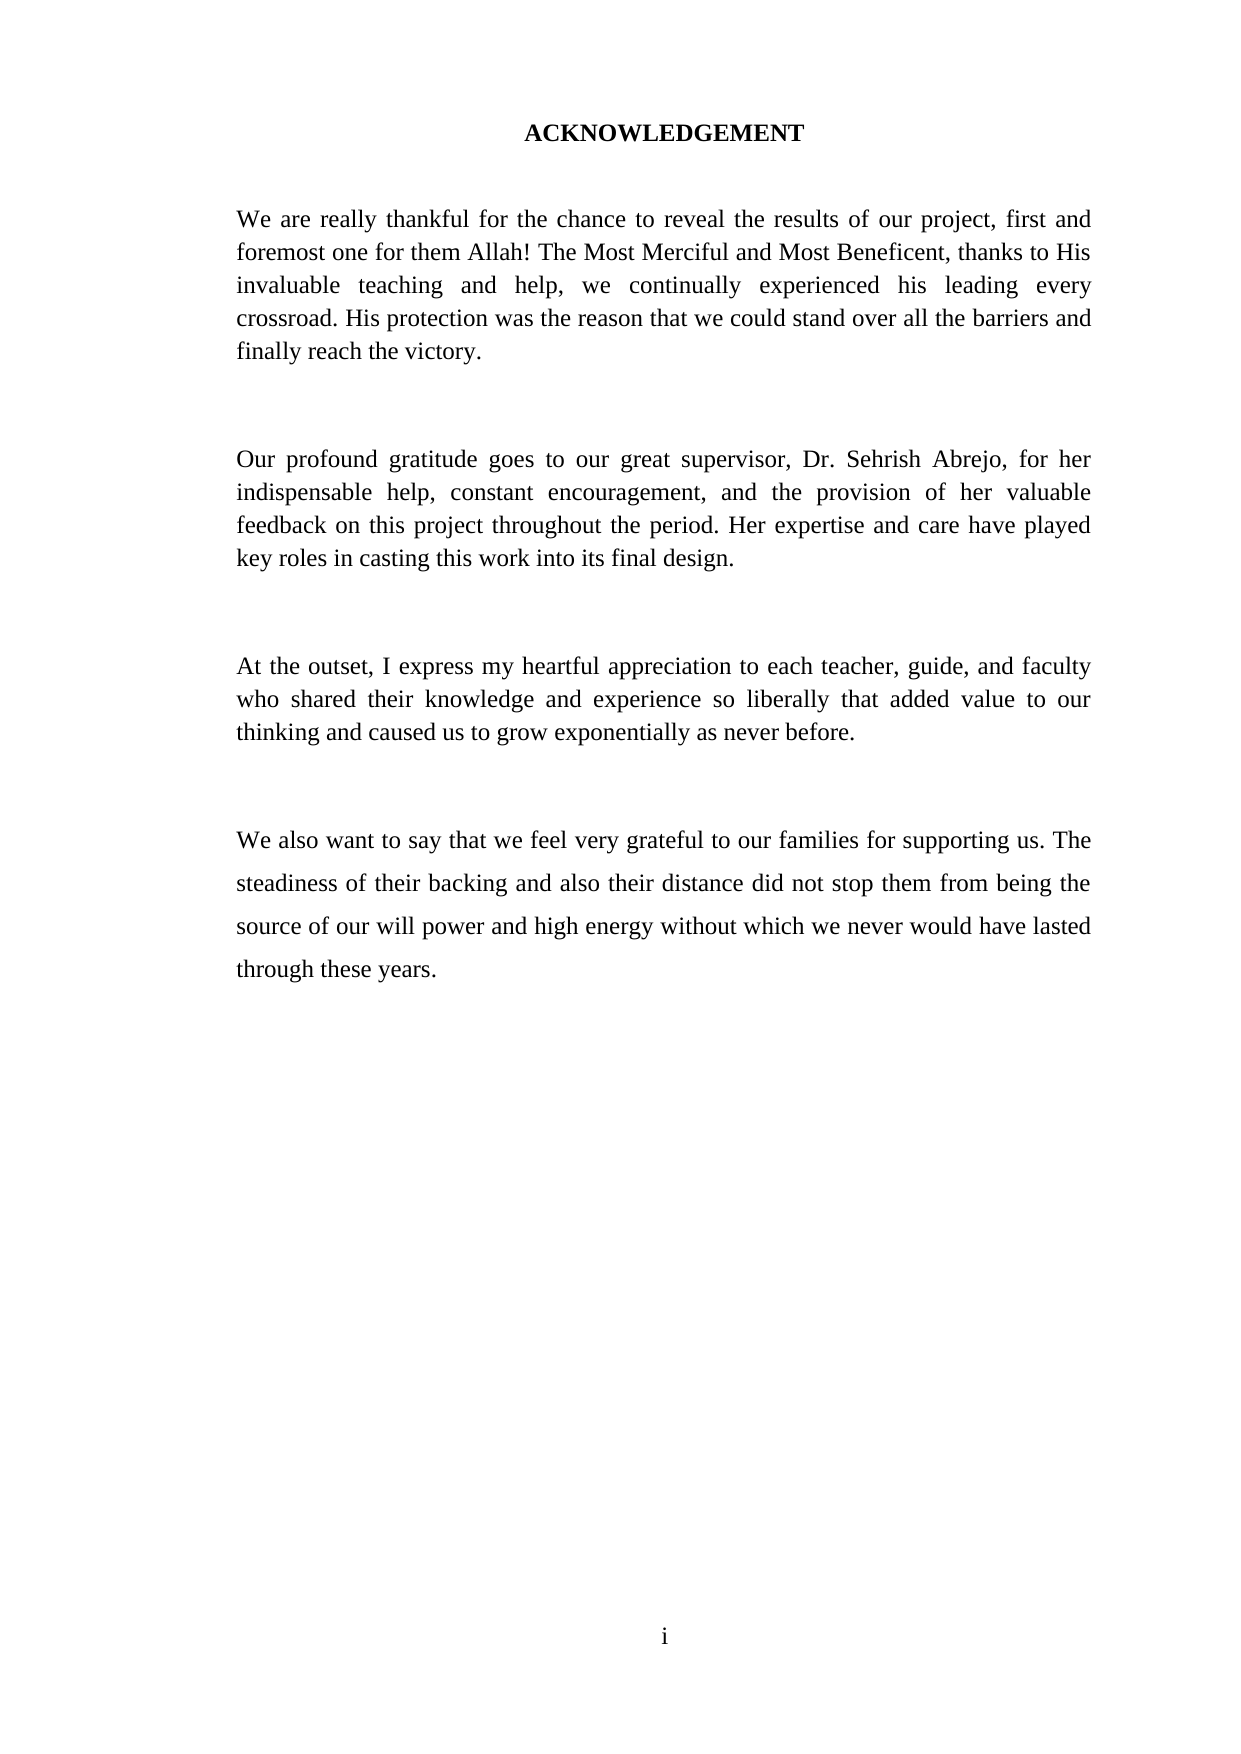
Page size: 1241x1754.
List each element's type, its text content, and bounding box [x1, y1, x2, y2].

text Our profound gratitude goes to our great supervisor, Dr. Sehrish Abrejo, for her indispensable help, constant encouragement, and the provision of her valuable feedback on this project throughout the period. Her expertise and care have played key roles in casting this work into its final design. [236, 444, 1092, 572]
text We also want to say that we feel very grateful to our families for supporting us. The steadiness of their backing and also their distance did not stop them from being the source of our will power and high energy without which we never would have lasted through these years. [236, 825, 1092, 983]
text We are really thankful for the chance to reveal the results of our project, first and foremost one for them Allah! The Most Merciful and Most Beneficent, thanks to His invaluable teaching and help, we continually experienced his leading every crossroad. His protection was the reason that we could stand over all the barriers and finally reach the victory. [236, 204, 1092, 365]
text At the outset, I express my heartful appreciation to each teacher, guide, and faculty who shared their knowledge and experience so liberally that added value to our thinking and caused us to grow exponentially as never before. [236, 651, 1092, 746]
text ACKNOWLEDGEMENT [236, 118, 1092, 147]
